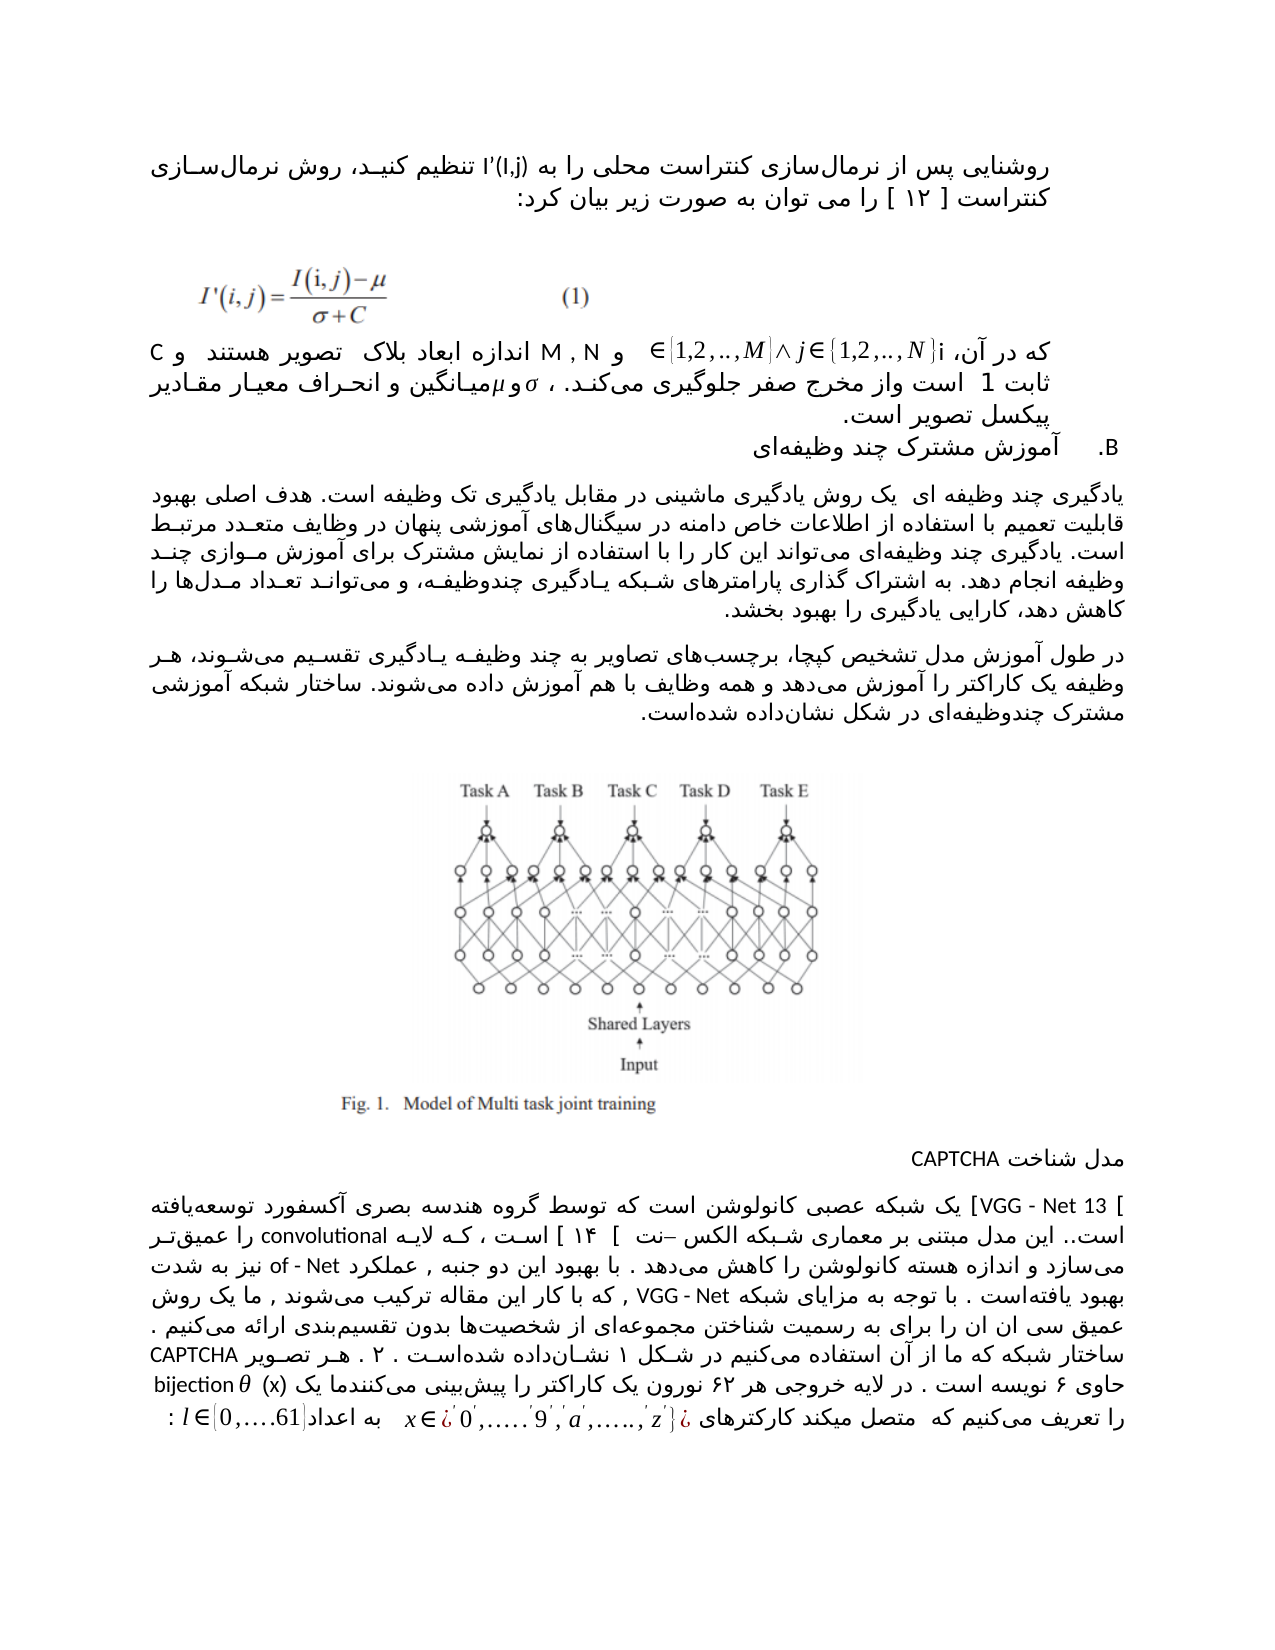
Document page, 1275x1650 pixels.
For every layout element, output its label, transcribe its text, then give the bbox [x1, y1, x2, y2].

text ] VGG - Net 13]‏ یک شبکه عصبی کانولوشن است که توسط گروه هندسه بصری آکسفورد توسعه‌یافته است.. این مدل مبتنی بر معماری شبکه الکس –نت ] ۱۴ ] است ، که لایه convolutional را عمیق‌تر می‌سازد و اندازه هسته کانولوشن را کاهش می‌دهد . با بهبود این دو جنبه , عملکرد of - Net نیز به شدت بهبود یافته‌است . با توجه به مزایای شبکه VGG - Net , که با کار این مقاله ترکیب می‌شوند , ما یک روش عمیق سی ان ان را برای به رسمیت شناختن مجموعه‌ای از شخصیت‌ها بدون تقسیم‌بندی ارائه می‌کنیم . ساختار شبکه که ما از آن استفاده می‌کنیم در شکل ۱ نشان‌داده شده‌است . ۲ . هر تصویر CAPTCHA حاوی ۶ نویسه است . در لایه خروجی هر ۶۲ نورون یک کاراکتر را پیش‌بینی می‌کنندما یک (x) bijection را تعریف می‌کنیم که متصل میکند کارکترهای به اعداد : [150, 1191, 1125, 1433]
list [150, 150, 1050, 212]
picture [320, 744, 955, 1126]
list که در آن، i و M , N اندازه ابعاد بلاک تصویر هستند و C ثابت 1 است واز مخرج صفر جلوگیری می‌کند. ، میانگین و انحراف معیار مقادیر پیکسل تصویر است. [150, 336, 1050, 429]
text در طول آموزش مدل تشخیص کپچا، برچسب‌های تصاویر به چند وظیفه یادگیری تقسیم می‌شوند، هر وظیفه یک کاراکتر را آموزش می‌دهد و همه وظایف با هم آموزش داده می‌شوند. ساختار شبکه آموزشی مشترک چندوظیفه‌ای در شکل نشان‌داده شده‌است. [150, 641, 1125, 726]
list آموزش مشترک چند وظیفه‌ای [150, 431, 1097, 462]
text مدل شناخت CAPTCHA [150, 1144, 1125, 1172]
text یادگیری چند وظیفه ای یک روش یادگیری ماشینی در مقابل یادگیری تک وظیفه است. هدف اصلی بهبود قابلیت تعمیم با استفاده از اطلاعات خاص دامنه در سیگنال‌های آموزشی پنهان در وظایف متعدد مرتبط است. یادگیری چند وظیفه‌ای می‌تواند این کار را با استفاده از نمایش مشترک برای آموزش موازی چند وظیفه انجام دهد. به اشتراک گذاری پارامترهای شبکه یادگیری چندوظیفه، و می‌تواند تعداد مدل‌ها را کاهش دهد، کارایی یادگیری را بهبود بخشد. [150, 481, 1125, 623]
picture [149, 247, 599, 334]
